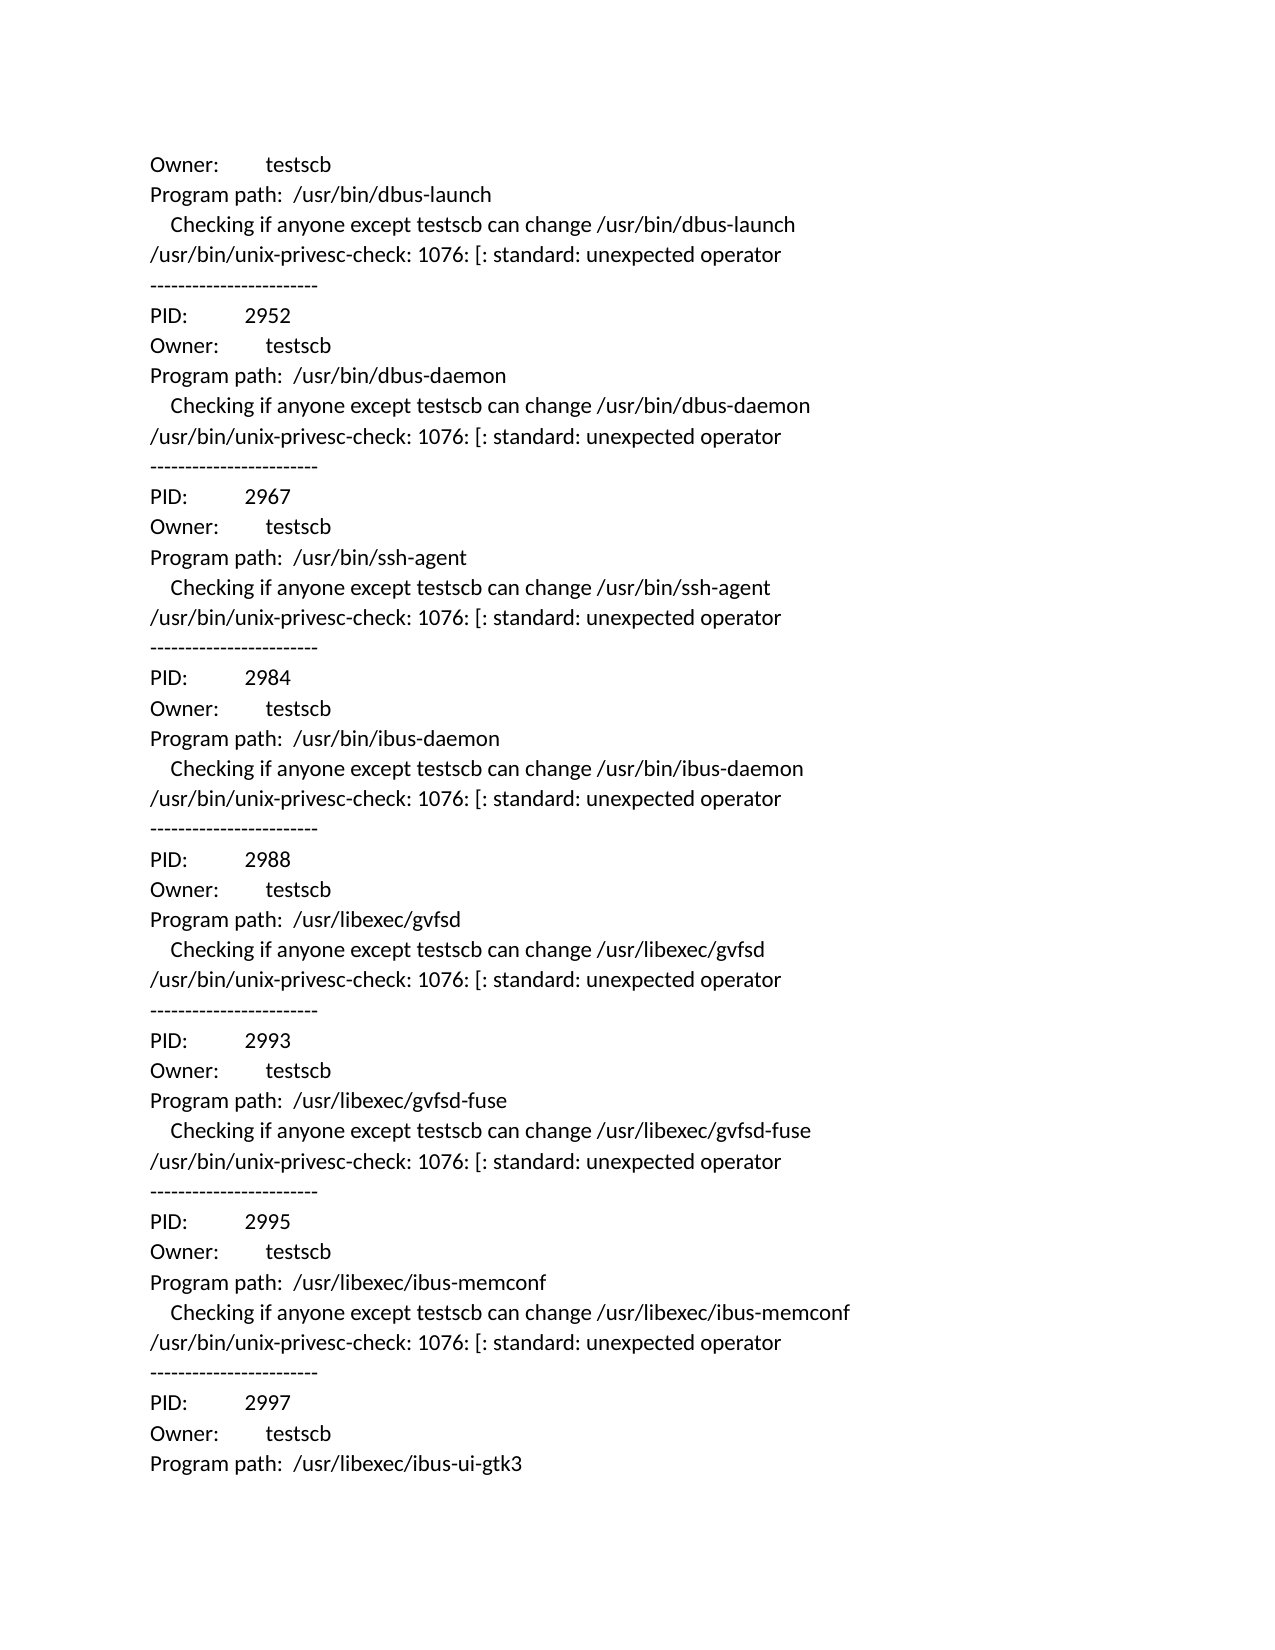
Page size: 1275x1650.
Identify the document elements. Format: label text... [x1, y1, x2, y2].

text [150, 1328, 1256, 1356]
text PID: 2952 [150, 301, 1256, 329]
text /usr/bin/unix-privesc-check: 1076: [: standard: unexpected operator [150, 603, 1256, 631]
text /usr/bin/unix-privesc-check: 1076: [: standard: unexpected operator [150, 1147, 1256, 1175]
text Checking if anyone except testscb can change /usr/bin/dbus-launch [150, 210, 1256, 238]
text PID: 2995 [150, 1207, 1256, 1235]
text PID: 2988 [150, 845, 1256, 873]
text Owner: testscb [150, 331, 1256, 359]
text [150, 241, 1256, 269]
text Program path: /usr/bin/dbus-daemon [150, 361, 1256, 389]
text Owner: testscb [150, 1237, 1256, 1266]
text ------------------------ [150, 633, 1256, 661]
text ------------------------ [150, 814, 1256, 843]
text Checking if anyone except testscb can change /usr/libexec/gvfsd [150, 935, 1256, 963]
text Checking if anyone except testscb can change /usr/bin/dbus-daemon [150, 392, 1256, 420]
text Owner: testscb [150, 1056, 1256, 1084]
text /usr/bin/unix-privesc-check: 1076: [: standard: unexpected operator [150, 422, 1256, 450]
text PID: 2997 [150, 1388, 1256, 1417]
text Program path: /usr/libexec/ibus-memconf [150, 1268, 1256, 1296]
text ------------------------ [150, 452, 1256, 480]
text ------------------------ [150, 996, 1256, 1024]
text ------------------------ [150, 1358, 1256, 1386]
text PID: 2984 [150, 663, 1256, 692]
text Checking if anyone except testscb can change /usr/libexec/ibus-memconf [150, 1298, 1256, 1326]
text Program path: /usr/libexec/ibus-ui-gtk3 [150, 1449, 1256, 1477]
text PID: 2967 [150, 482, 1256, 510]
text Owner: testscb [150, 694, 1256, 722]
text Owner: testscb [150, 875, 1256, 903]
text ------------------------ [150, 1177, 1256, 1205]
text PID: 2993 [150, 1026, 1256, 1054]
text Owner: testscb [150, 512, 1256, 541]
text Checking if anyone except testscb can change /usr/bin/ssh-agent [150, 573, 1256, 601]
text Checking if anyone except testscb can change /usr/libexec/gvfsd-fuse [150, 1117, 1256, 1145]
text Owner: testscb [150, 1419, 1256, 1447]
text Program path: /usr/bin/ssh-agent [150, 543, 1256, 571]
text Program path: /usr/bin/dbus-launch [150, 180, 1256, 208]
text Program path: /usr/bin/ibus-daemon [150, 724, 1256, 752]
text ------------------------ [150, 271, 1256, 299]
text Program path: /usr/libexec/gvfsd [150, 905, 1256, 933]
text Program path: /usr/libexec/gvfsd-fuse [150, 1086, 1256, 1114]
text Owner: testscb [150, 150, 1256, 178]
text /usr/bin/unix-privesc-check: 1076: [: standard: unexpected operator [150, 784, 1256, 812]
text Checking if anyone except testscb can change /usr/bin/ibus-daemon [150, 754, 1256, 782]
text /usr/bin/unix-privesc-check: 1076: [: standard: unexpected operator [150, 966, 1256, 994]
